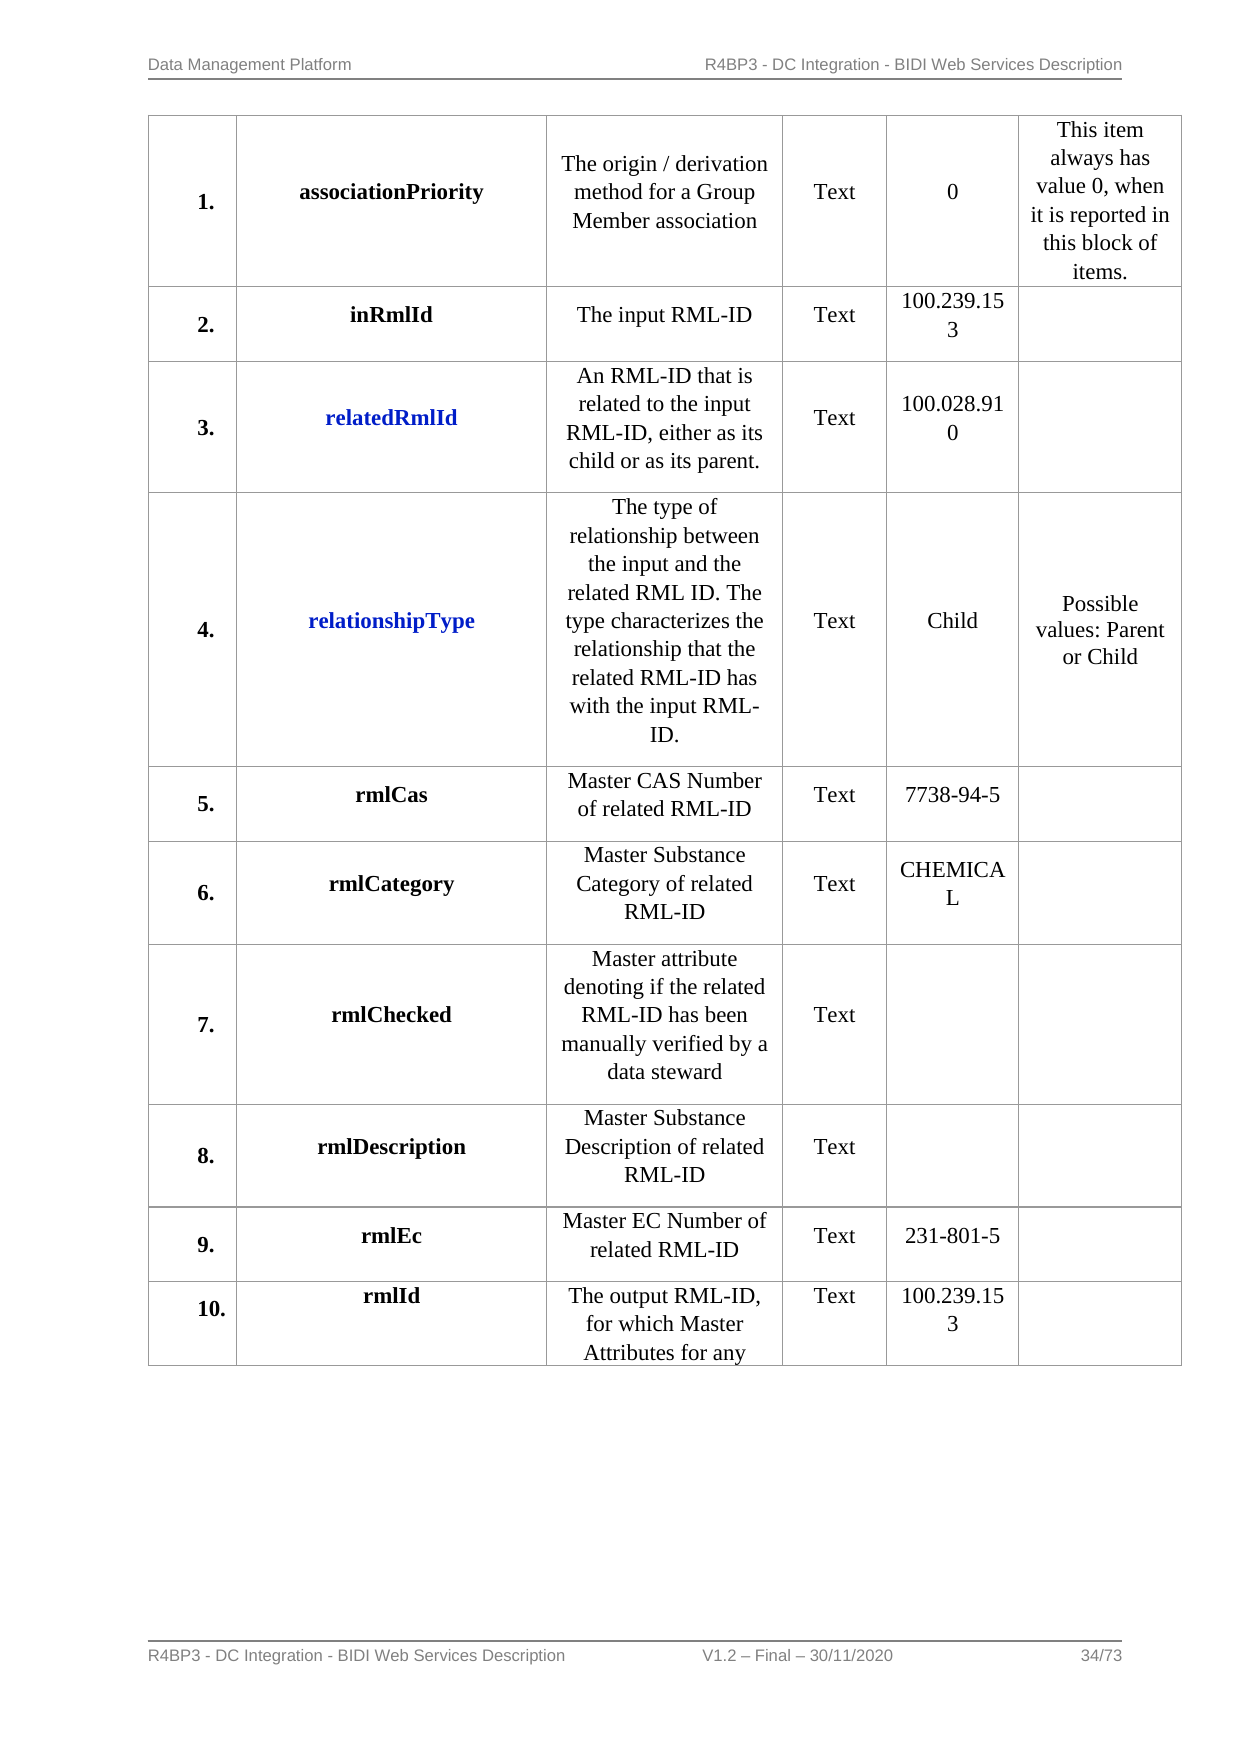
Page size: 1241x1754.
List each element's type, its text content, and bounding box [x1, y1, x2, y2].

table_cell Text [783, 362, 886, 492]
table_cell The type of relationship between the input and the related RML ID. The type characterizes the relationship that the related RML-ID has with the input RML-ID. [547, 493, 782, 766]
table_cell [1019, 945, 1181, 1103]
table_cell 100.028.910 [887, 362, 1018, 492]
table_cell Child [887, 493, 1018, 766]
table_cell Text [783, 493, 886, 766]
table_cell 7738-94-5 [887, 767, 1018, 841]
table_cell Text [783, 1105, 886, 1206]
table_cell [1019, 1282, 1181, 1365]
table_cell 100.239.153 [887, 1282, 1018, 1365]
table_cell [149, 1282, 236, 1365]
table_cell relatedRmlId [237, 362, 546, 492]
table_cell [1019, 1208, 1181, 1281]
table_cell CHEMICAL [887, 842, 1018, 943]
table_cell [149, 842, 236, 943]
table_cell rmlCas [237, 767, 546, 841]
table_cell Text [783, 287, 886, 361]
table_cell [149, 767, 236, 841]
table_cell [1019, 362, 1181, 492]
table_cell Master CAS Number of related RML-ID [547, 767, 782, 841]
table_cell [149, 116, 236, 286]
table_cell [1019, 842, 1181, 943]
table_cell [149, 1208, 236, 1281]
table_cell Text [783, 945, 886, 1103]
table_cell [547, 1282, 782, 1365]
table_cell rmlChecked [237, 945, 546, 1103]
table_cell Master attribute denoting if the related RML-ID has been manually verified by a data steward [547, 945, 782, 1103]
table_cell Master Substance Description of related RML-ID [547, 1105, 782, 1206]
table_cell Text [783, 767, 886, 841]
table_cell [1019, 1105, 1181, 1206]
table_cell 100.239.153 [887, 287, 1018, 361]
table_cell associationPriority [237, 116, 546, 286]
table_cell This item always has value 0, when it is reported in this block of items. [1019, 116, 1181, 286]
table_cell [149, 287, 236, 361]
table_cell Master EC Number of related RML-ID [547, 1208, 782, 1281]
table_cell Possible values: Parent or Child [1019, 493, 1181, 766]
table_cell 0 [887, 116, 1018, 286]
table_cell rmlEc [237, 1208, 546, 1281]
table_cell [1019, 287, 1181, 361]
table_cell Master Substance Category of related RML-ID [547, 842, 782, 943]
table_cell [149, 362, 236, 492]
table_cell An RML-ID that is related to the input RML-ID, either as its child or as its parent. [547, 362, 782, 492]
table_cell rmlCategory [237, 842, 546, 943]
table_cell [149, 493, 236, 766]
table_cell Text [783, 1282, 886, 1365]
table_cell inRmlId [237, 287, 546, 361]
table_cell [1019, 767, 1181, 841]
table_cell [149, 1105, 236, 1206]
table_cell [149, 945, 236, 1103]
table_cell rmlId [237, 1282, 546, 1365]
table_cell The input RML-ID [547, 287, 782, 361]
table_cell [887, 945, 1018, 1103]
table_cell The origin / derivation method for a Group Member association [547, 116, 782, 286]
table_cell relationshipType [237, 493, 546, 766]
table_cell Text [783, 1208, 886, 1281]
table_cell rmlDescription [237, 1105, 546, 1206]
table_cell Text [783, 116, 886, 286]
table_cell Text [783, 842, 886, 943]
table_cell [887, 1105, 1018, 1206]
table_cell 231-801-5 [887, 1208, 1018, 1281]
